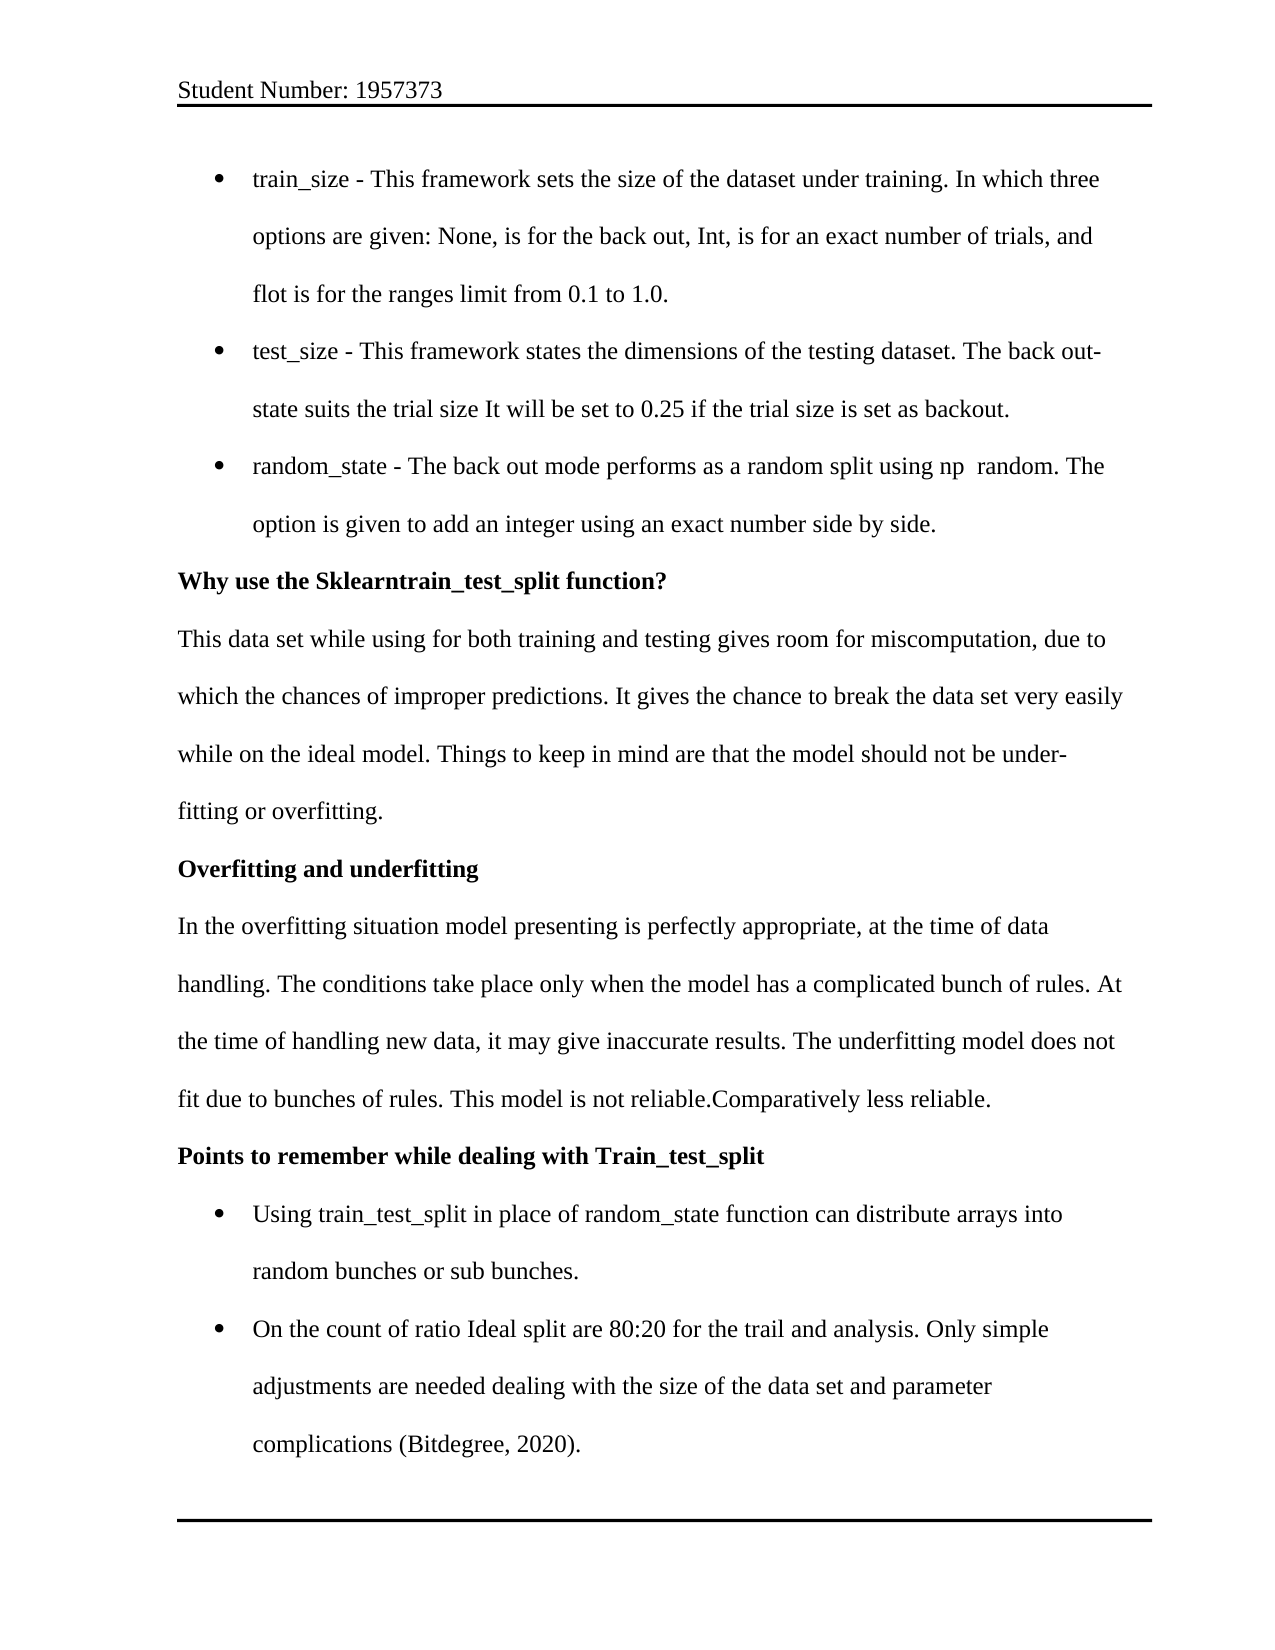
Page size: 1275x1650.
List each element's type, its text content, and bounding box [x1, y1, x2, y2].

list On the count of ratio Ideal split are 80:20 for the trail and analysis. Only simple adjustments are needed dealing with the size of the data set and parameter complications (Bitdegree, 2020). [215, 1314, 1127, 1458]
list train_size - This framework sets the size of the dataset under training. In which three options are given: None, is for the back out, Int, is for an exact number of trials, and flot is for the ranges limit from 0.1 to 1.0. [215, 164, 1127, 308]
text Points to remember while dealing with Train_test_split [177, 1141, 1127, 1170]
list random_state - The back out mode performs as a random split using np random. The option is given to add an integer using an exact number side by side. [215, 451, 1127, 538]
text Why use the Sklearntrain_test_split function? [177, 566, 1127, 595]
list Using train_test_split in place of random_state function can distribute arrays into random bunches or sub bunches. [215, 1199, 1127, 1285]
text In the overfitting situation model presenting is perfectly appropriate, at the time of data handling. The conditions take place only when the model has a complicated bunch of rules. At the time of handling new data, it may give inaccurate results. The underfitting model does not fit due to bunches of rules. This model is not reliable.Comparatively less reliable. [177, 911, 1127, 1113]
text This data set while using for both training and testing gives room for miscomputation, due to which the chances of improper predictions. It gives the chance to break the data set very easily while on the ideal model. Things to keep in mind are that the model should not be under-fitting or overfitting. [177, 624, 1127, 825]
list test_size - This framework states the dimensions of the testing dataset. The back out-state suits the trial size It will be set to 0.25 if the trial size is set as backout. [215, 336, 1127, 423]
text Overfitting and underfitting [177, 854, 1127, 883]
